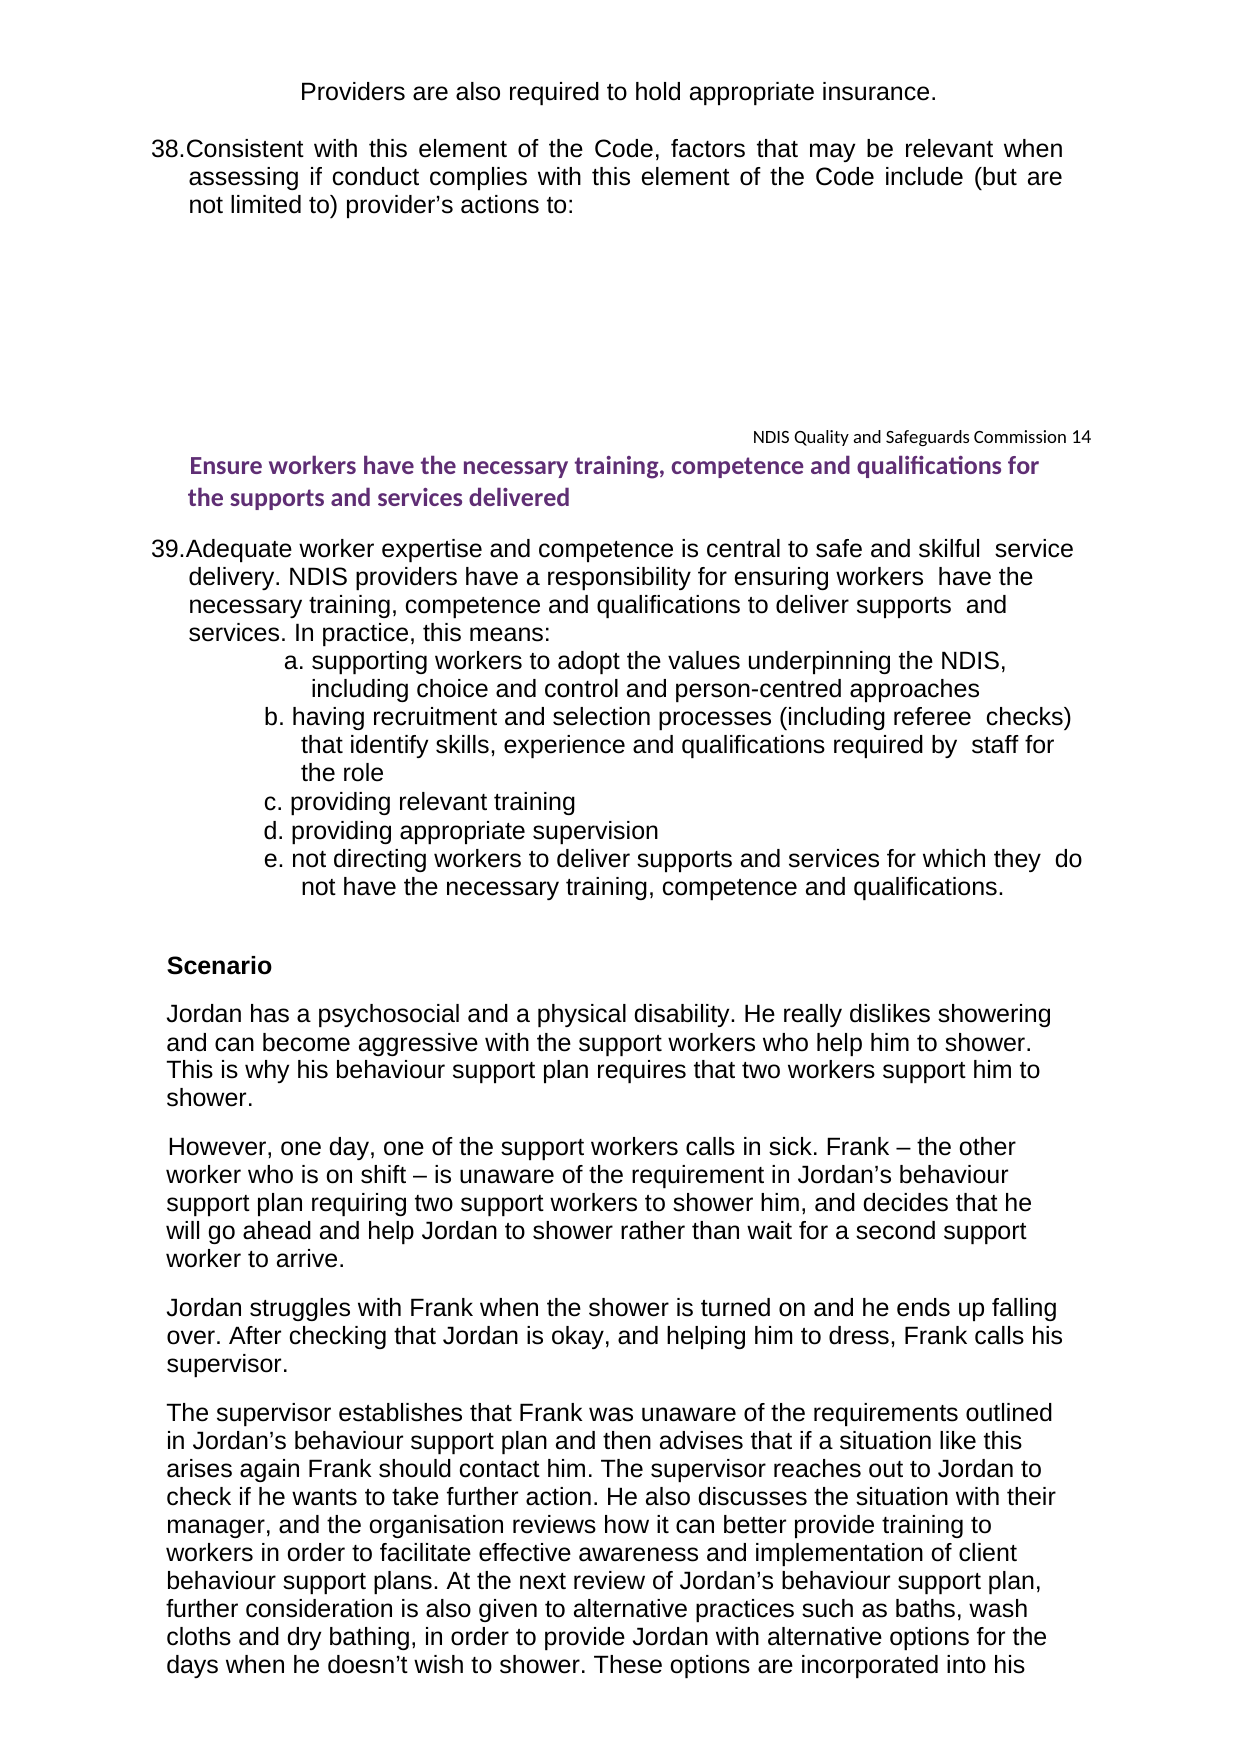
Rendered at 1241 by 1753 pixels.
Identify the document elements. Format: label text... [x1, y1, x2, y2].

text c. providing relevant training [263, 787, 1146, 816]
text 39.Adequate worker expertise and competence is central to safe and skilful service delivery. NDIS providers have a responsibility for ensuring workers have the necessary training, competence and qualifications to deliver supports and services. In practice, this means: [151, 535, 1094, 646]
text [151, 78, 1087, 106]
text b. having recruitment and selection processes (including referee checks) that identify skills, experience and qualifications required by staff for the role [264, 703, 1088, 787]
text a. supporting workers to adopt the values underpinning the NDIS, including choice and control and person-centred approaches [263, 647, 1028, 703]
text NDIS Quality and Safeguards Commission 14 [118, 424, 1091, 449]
text Jordan has a psychosocial and a physical disability. He really dislikes showering and can become aggressive with the support workers who help him to shower. This is why his behaviour support plan requires that two workers support him to shower. [166, 1001, 1059, 1112]
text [166, 1399, 1064, 1678]
text However, one day, one of the support workers calls in sick. Frank – the other worker who is on shift – is unaware of the requirement in Jordan’s behaviour support plan requiring two support workers to shower him, and decides that he will go ahead and help Jordan to shower rather than wait for a second support worker to arrive. [166, 1133, 1040, 1273]
text Scenario [167, 951, 1146, 980]
text 38.Consistent with this element of the Code, factors that may be relevant when assessing if conduct complies with this element of the Code include (but are not limited to) provider’s actions to: [151, 136, 1064, 218]
text Ensure workers have the necessary training, competence and qualifications for the supports and services delivered [188, 449, 1080, 513]
text e. not directing workers to deliver supports and services for which they do not have the necessary training, competence and qualifications. [263, 845, 1085, 901]
text Jordan struggles with Frank when the shower is turned on and he ends up falling over. After checking that Jordan is okay, and helping him to dress, Frank calls his supervisor. [166, 1294, 1071, 1378]
text d. providing appropriate supervision [263, 816, 1146, 845]
